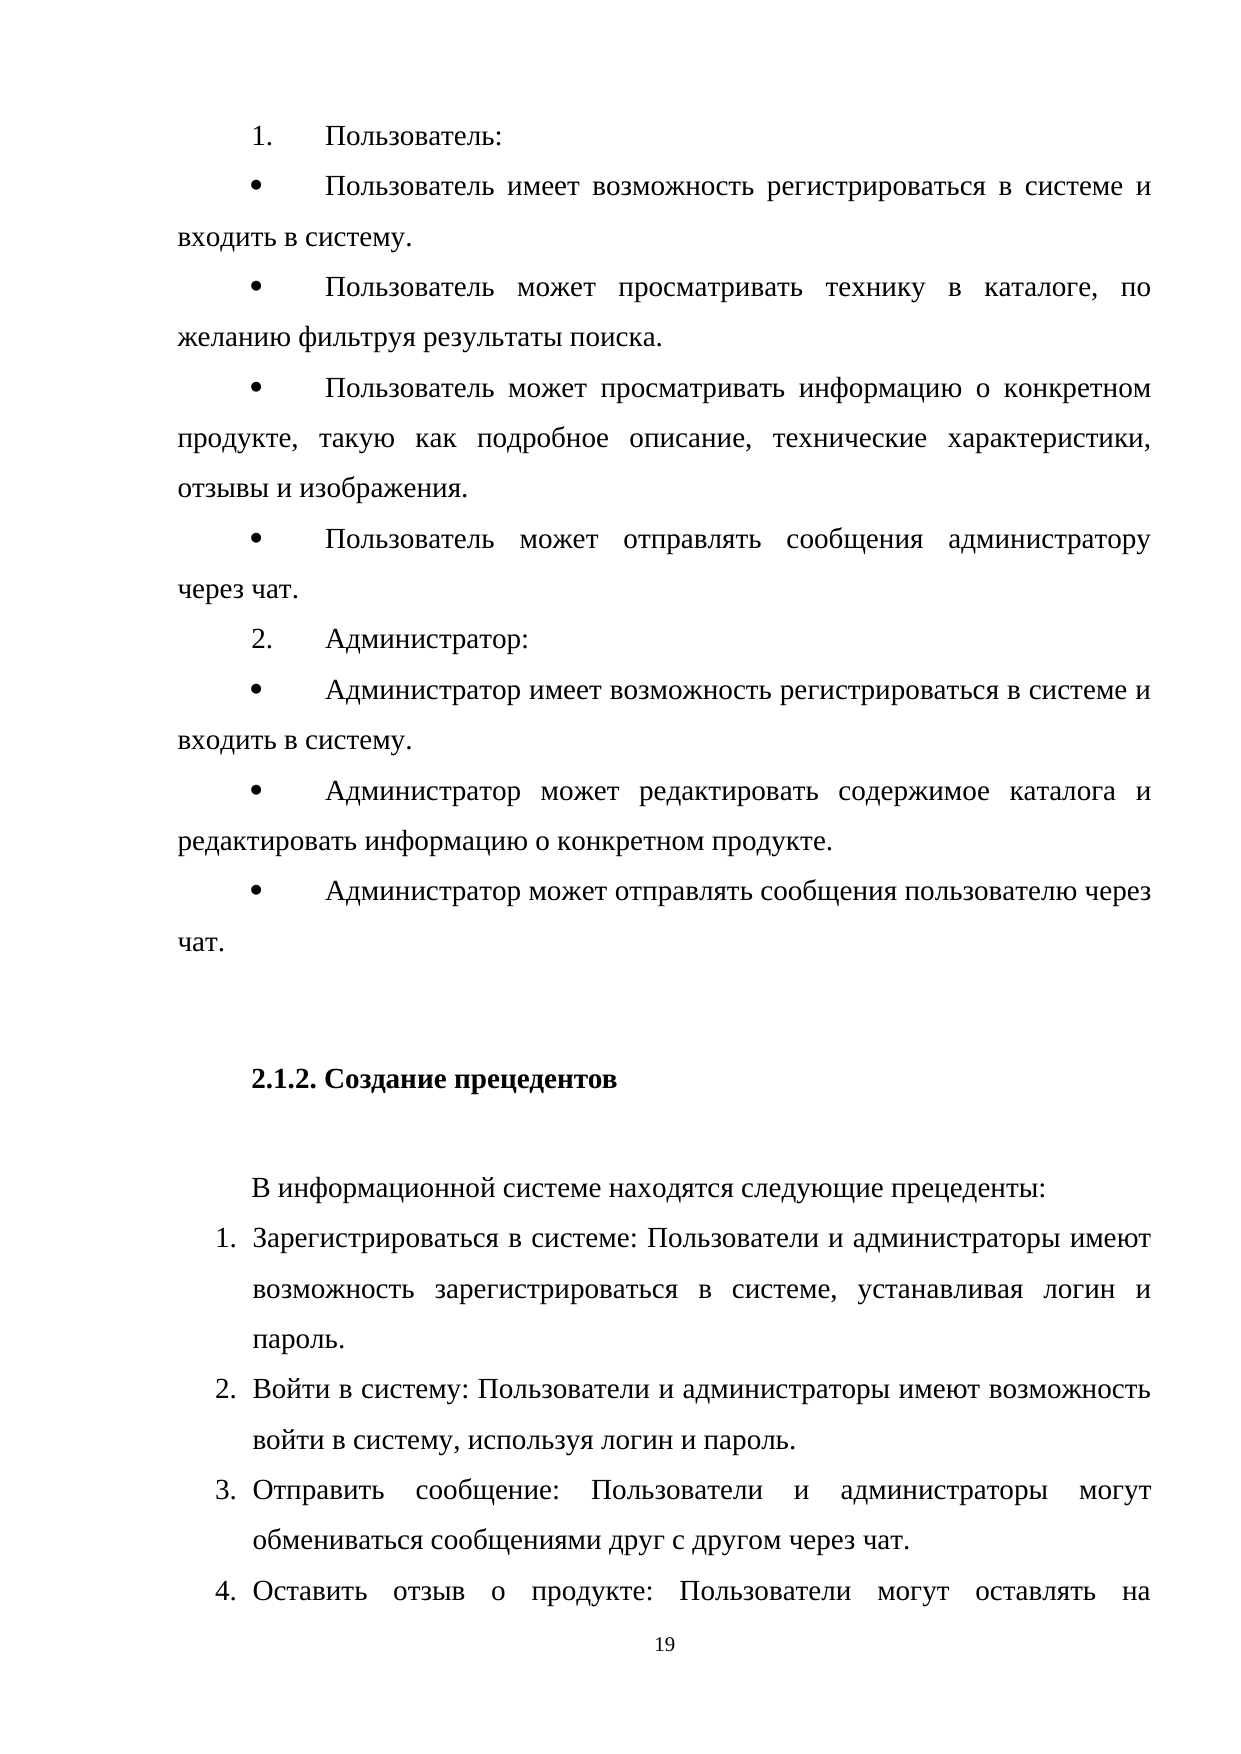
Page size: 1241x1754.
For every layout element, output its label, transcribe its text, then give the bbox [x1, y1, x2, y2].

text В информационной системе находятся следующие прецеденты: [177, 1170, 1152, 1204]
list Войти в систему: Пользователи и администраторы имеют возможность войти в систему, используя логин и пароль. [215, 1372, 1152, 1455]
list Зарегистрироваться в системе: Пользователи и администраторы имеют возможность зарегистрироваться в системе, устанавливая логин и пароль. [215, 1221, 1152, 1355]
list Пользователь имеет возможность регистрироваться в системе и входить в систему. [177, 168, 1152, 252]
list Пользователь может просматривать технику в каталоге, по желанию фильтруя результаты поиска. [177, 269, 1152, 353]
list Администратор: [177, 622, 1152, 655]
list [215, 1573, 1152, 1606]
list Отправить сообщение: Пользователи и администраторы могут обмениваться сообщениями друг с другом через чат. [215, 1472, 1152, 1556]
list Администратор может отправлять сообщения пользователю через чат. [177, 873, 1152, 957]
list Администратор имеет возможность регистрироваться в системе и входить в систему. [177, 672, 1152, 756]
list Администратор может редактировать содержимое каталога и редактировать информацию о конкретном продукте. [177, 773, 1152, 857]
list Пользователь может просматривать информацию о конкретном продукте, такую как подробное описание, технические характеристики, отзывы и изображения. [177, 370, 1152, 504]
list Пользователь: [177, 118, 1152, 152]
list Пользователь может отправлять сообщения администратору через чат. [177, 521, 1152, 605]
subtitle 2.1.2. Создание прецедентов [177, 1062, 1152, 1095]
